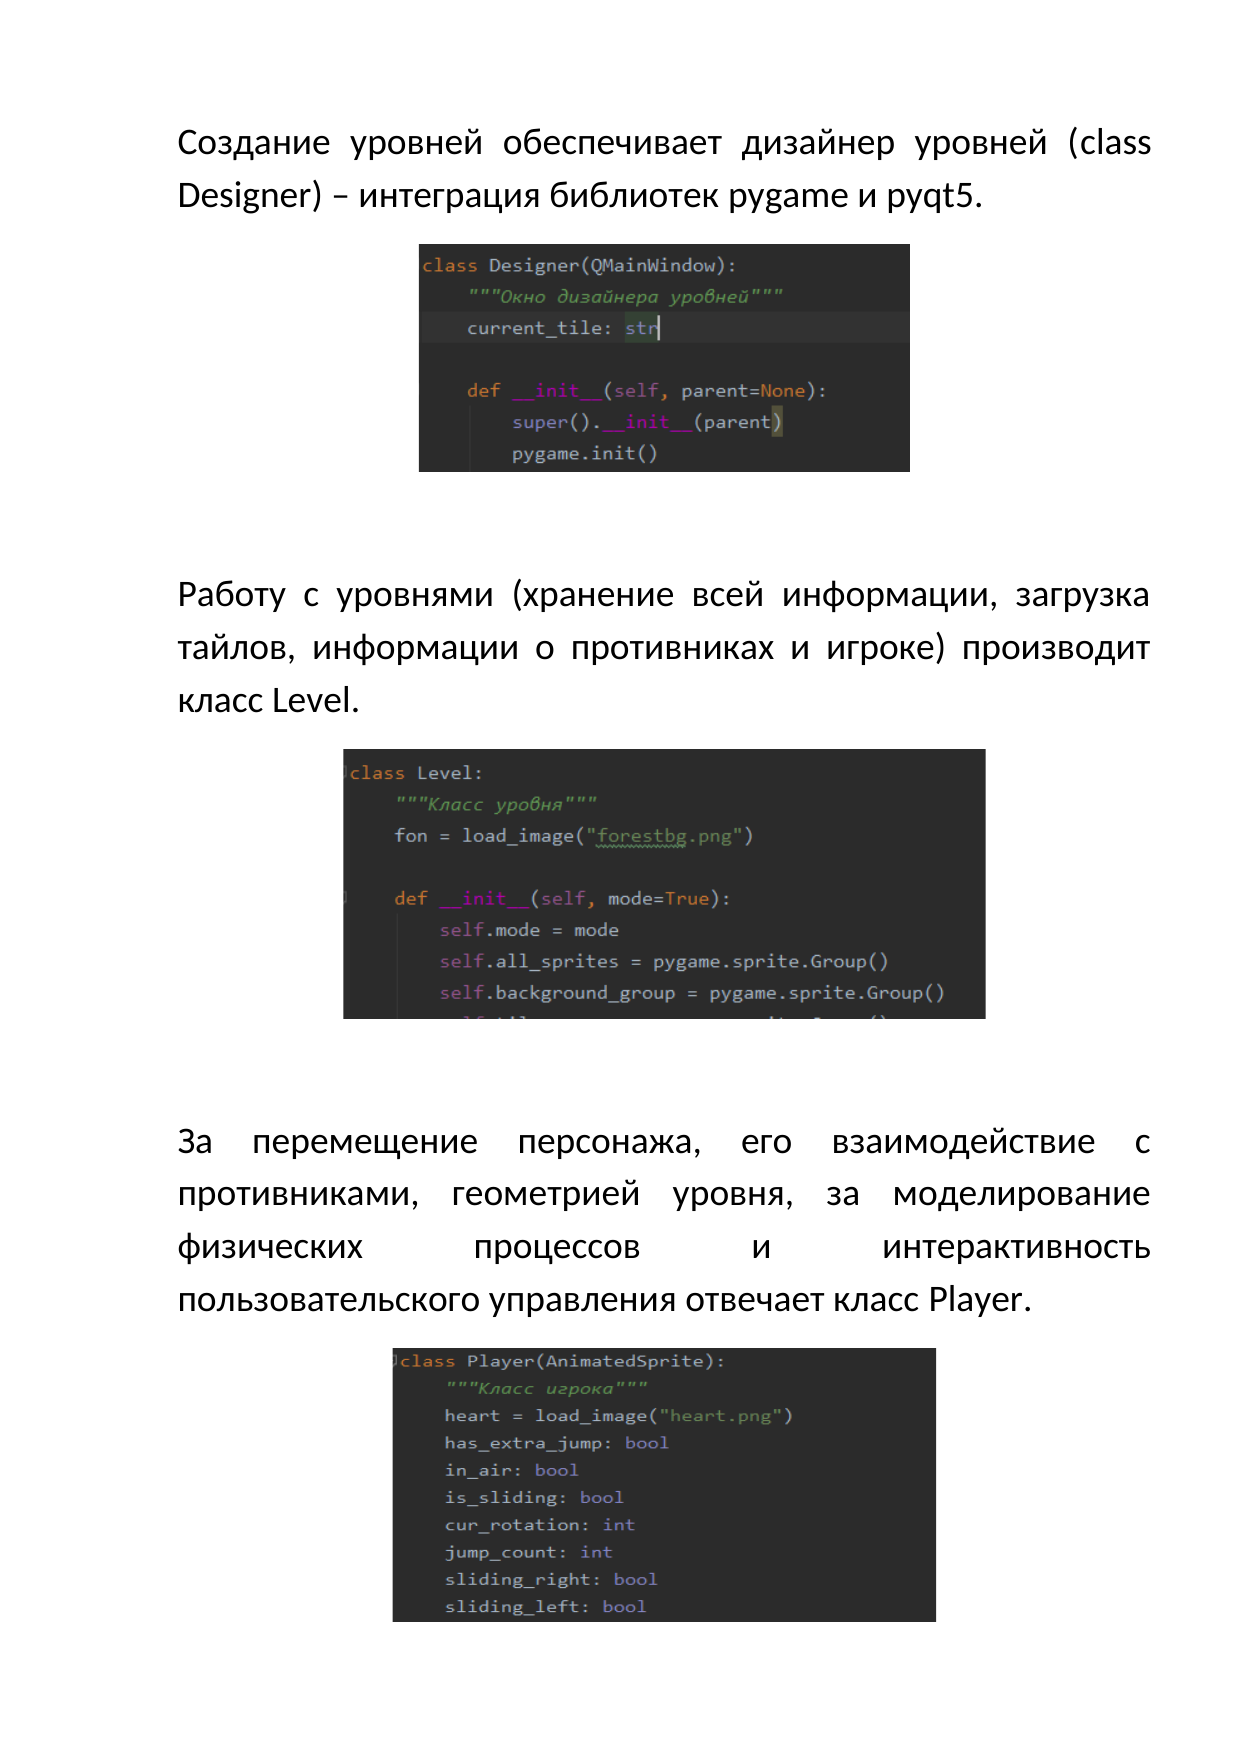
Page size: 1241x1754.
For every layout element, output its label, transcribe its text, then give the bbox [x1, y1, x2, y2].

picture [418, 244, 910, 472]
text Создание уровней обеспечивает дизайнер уровней (class Designer) – интеграция библиотек pygame и pyqt5. [177, 118, 1152, 217]
picture [392, 1348, 937, 1622]
picture [343, 749, 986, 1019]
text Работу с уровнями (хранение всей информации, загрузка тайлов, информации о противниках и игроке) производит класс Level. [177, 570, 1152, 722]
text За перемещение персонажа, его взаимодействие с противниками, геометрией уровня, за моделирование физических процессов и интерактивность пользовательского управления отвечает класс Player. [177, 1117, 1152, 1321]
